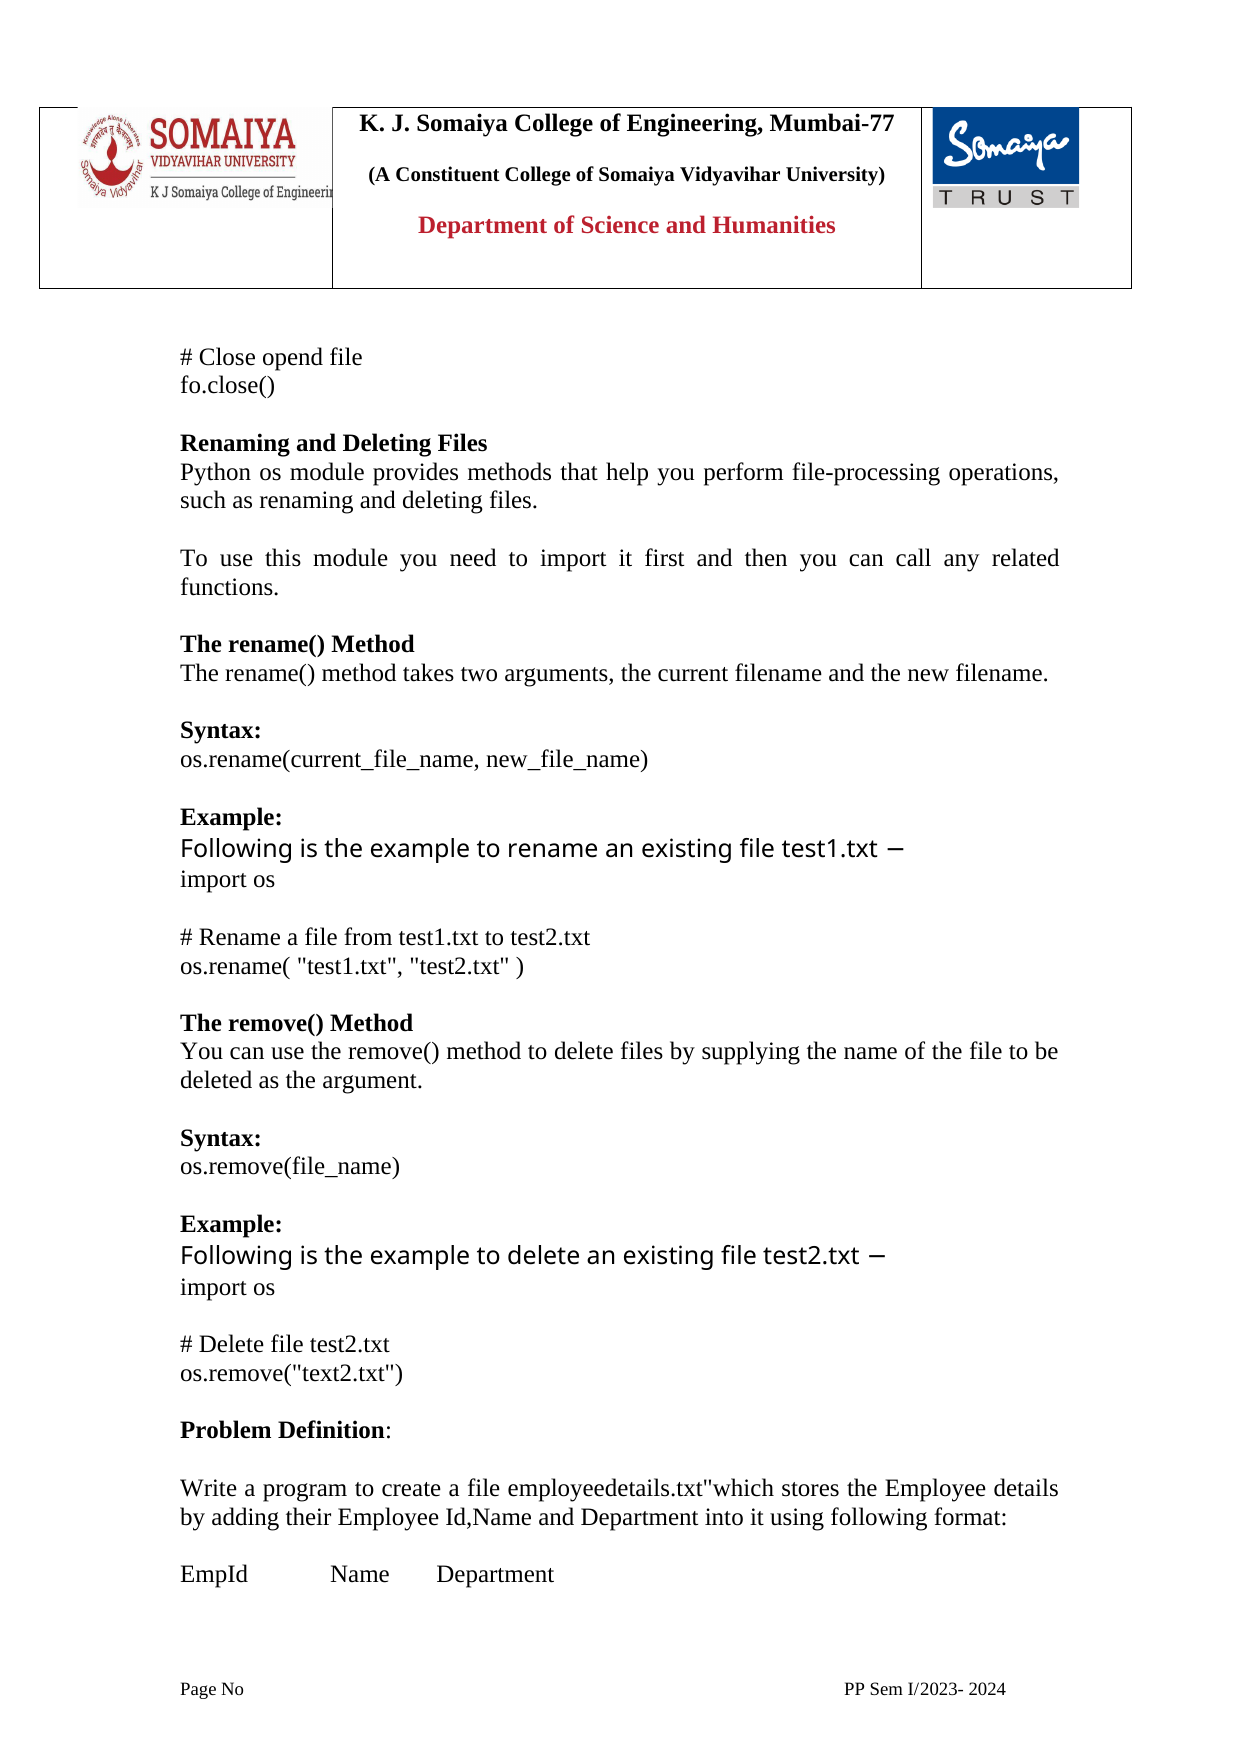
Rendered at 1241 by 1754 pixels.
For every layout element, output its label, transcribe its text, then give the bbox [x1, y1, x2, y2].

text Problem Definition: [180, 1415, 1060, 1444]
text os.remove("text2.txt") [180, 1358, 1060, 1387]
text os.remove(file_name) [180, 1151, 1060, 1180]
text The remove() Method [180, 1008, 1060, 1036]
text Syntax: [180, 1123, 1060, 1151]
text Example: [180, 1209, 1060, 1238]
text Following is the example to delete an existing file test2.txt − [180, 1238, 1060, 1272]
text os.rename( "test1.txt", "test2.txt" ) [180, 951, 1060, 979]
picture [77, 107, 333, 208]
text Example: [180, 802, 1060, 831]
text Following is the example to rename an existing file test1.txt − [180, 831, 1060, 864]
text EmpId Name Department [180, 1559, 1060, 1588]
text Python os module provides methods that help you perform file-processing operations, such as renaming and deleting files. [180, 457, 1060, 514]
text # Delete file test2.txt [180, 1329, 1060, 1358]
text You can use the remove() method to delete files by supplying the name of the file to be deleted as the argument. [180, 1036, 1060, 1094]
text Write a program to create a file employeedetails.txt"which stores the Employee details by adding their Employee Id,Name and Department into it using following format: [180, 1473, 1060, 1530]
text The rename() Method [180, 629, 1060, 658]
text # Close opend file [180, 342, 1060, 371]
text fo.close() [180, 371, 1060, 399]
text os.rename(current_file_name, new_file_name) [180, 744, 1060, 773]
text # Rename a file from test1.txt to test2.txt [180, 922, 1060, 951]
text Syntax: [180, 716, 1060, 744]
text To use this module you need to import it first and then you can call any related functions. [180, 543, 1060, 601]
text Renaming and Deleting Files [180, 428, 1060, 457]
text The rename() method takes two arguments, the current filename and the new filename. [180, 658, 1060, 687]
text import os [180, 864, 1060, 893]
picture [932, 107, 1080, 208]
text import os [180, 1272, 1060, 1300]
